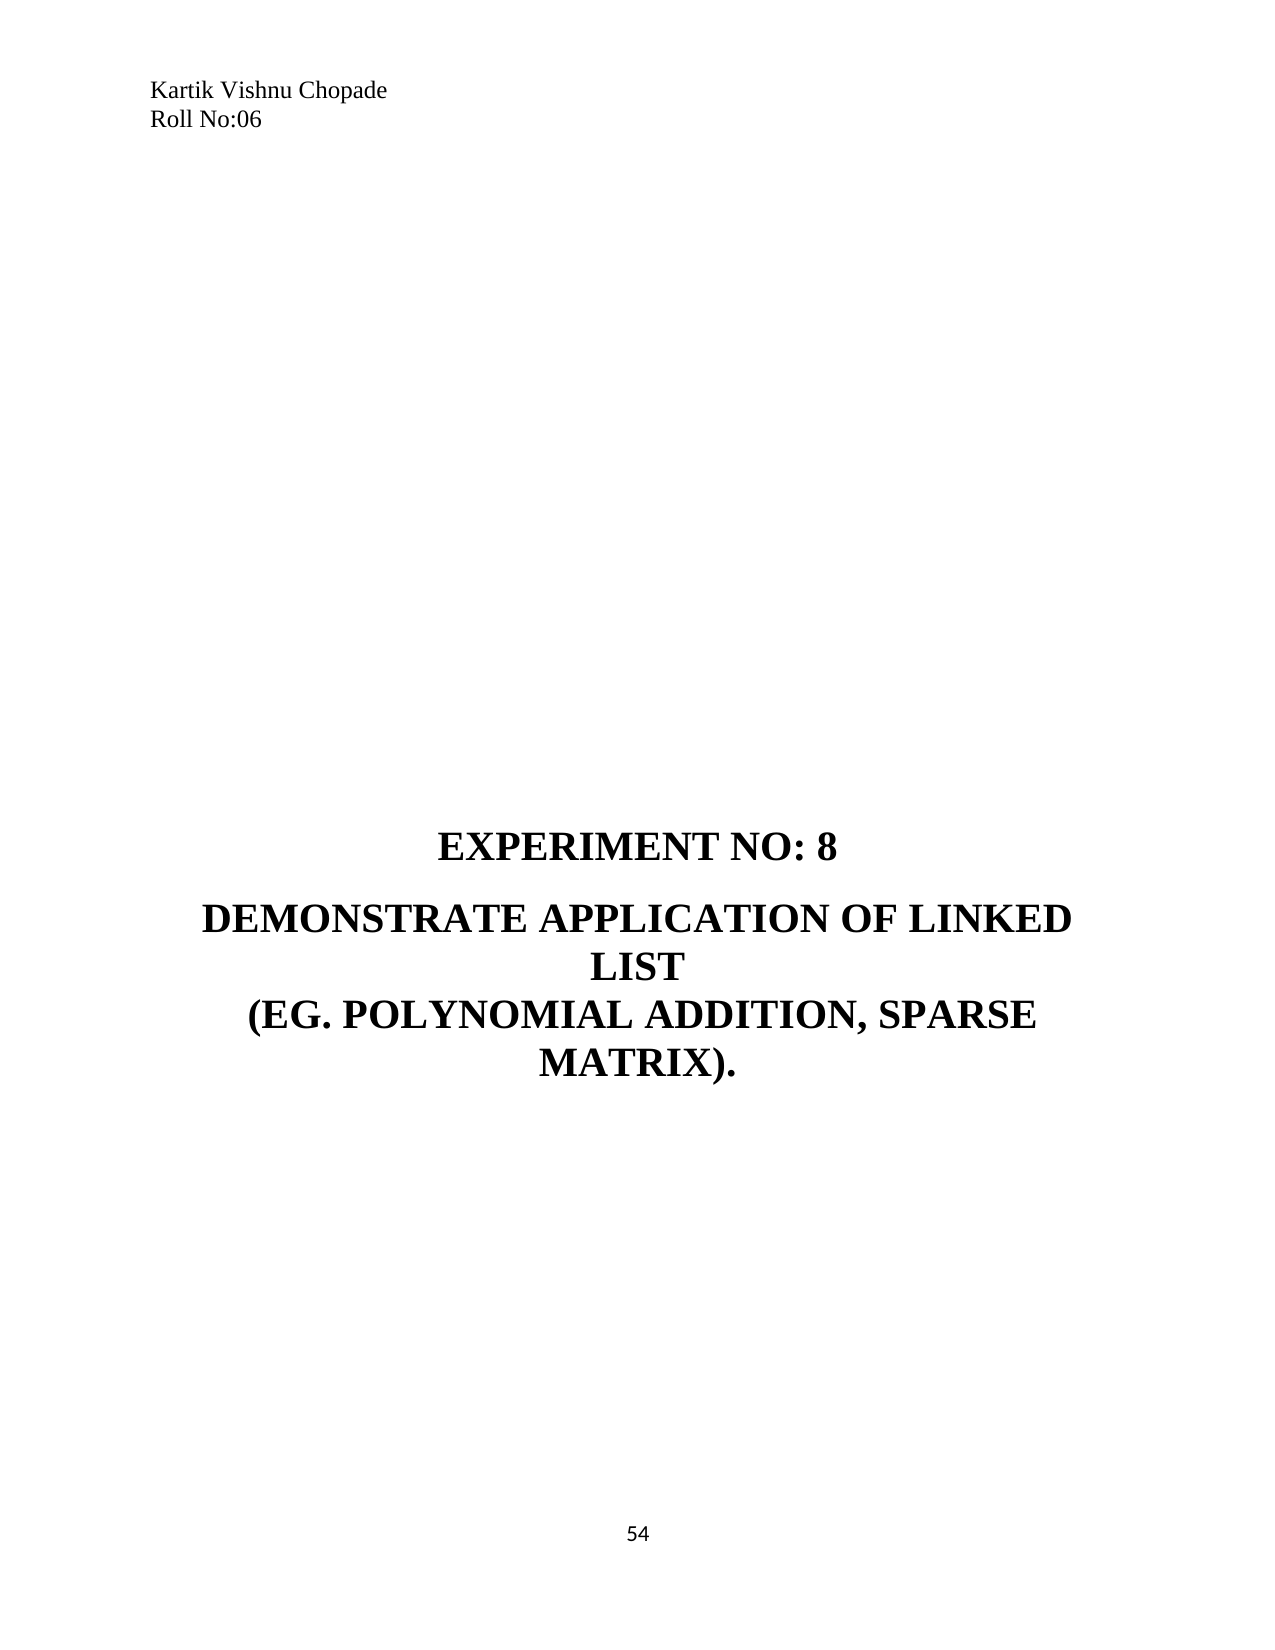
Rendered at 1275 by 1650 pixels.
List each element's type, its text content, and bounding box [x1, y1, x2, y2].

text EXPERIMENT NO: 8 [150, 822, 1125, 870]
text DEMONSTRATE APPLICATION OF LINKED LIST [150, 894, 1125, 989]
text (EG. POLYNOMIAL ADDITION, SPARSE MATRIX). [150, 989, 1125, 1085]
